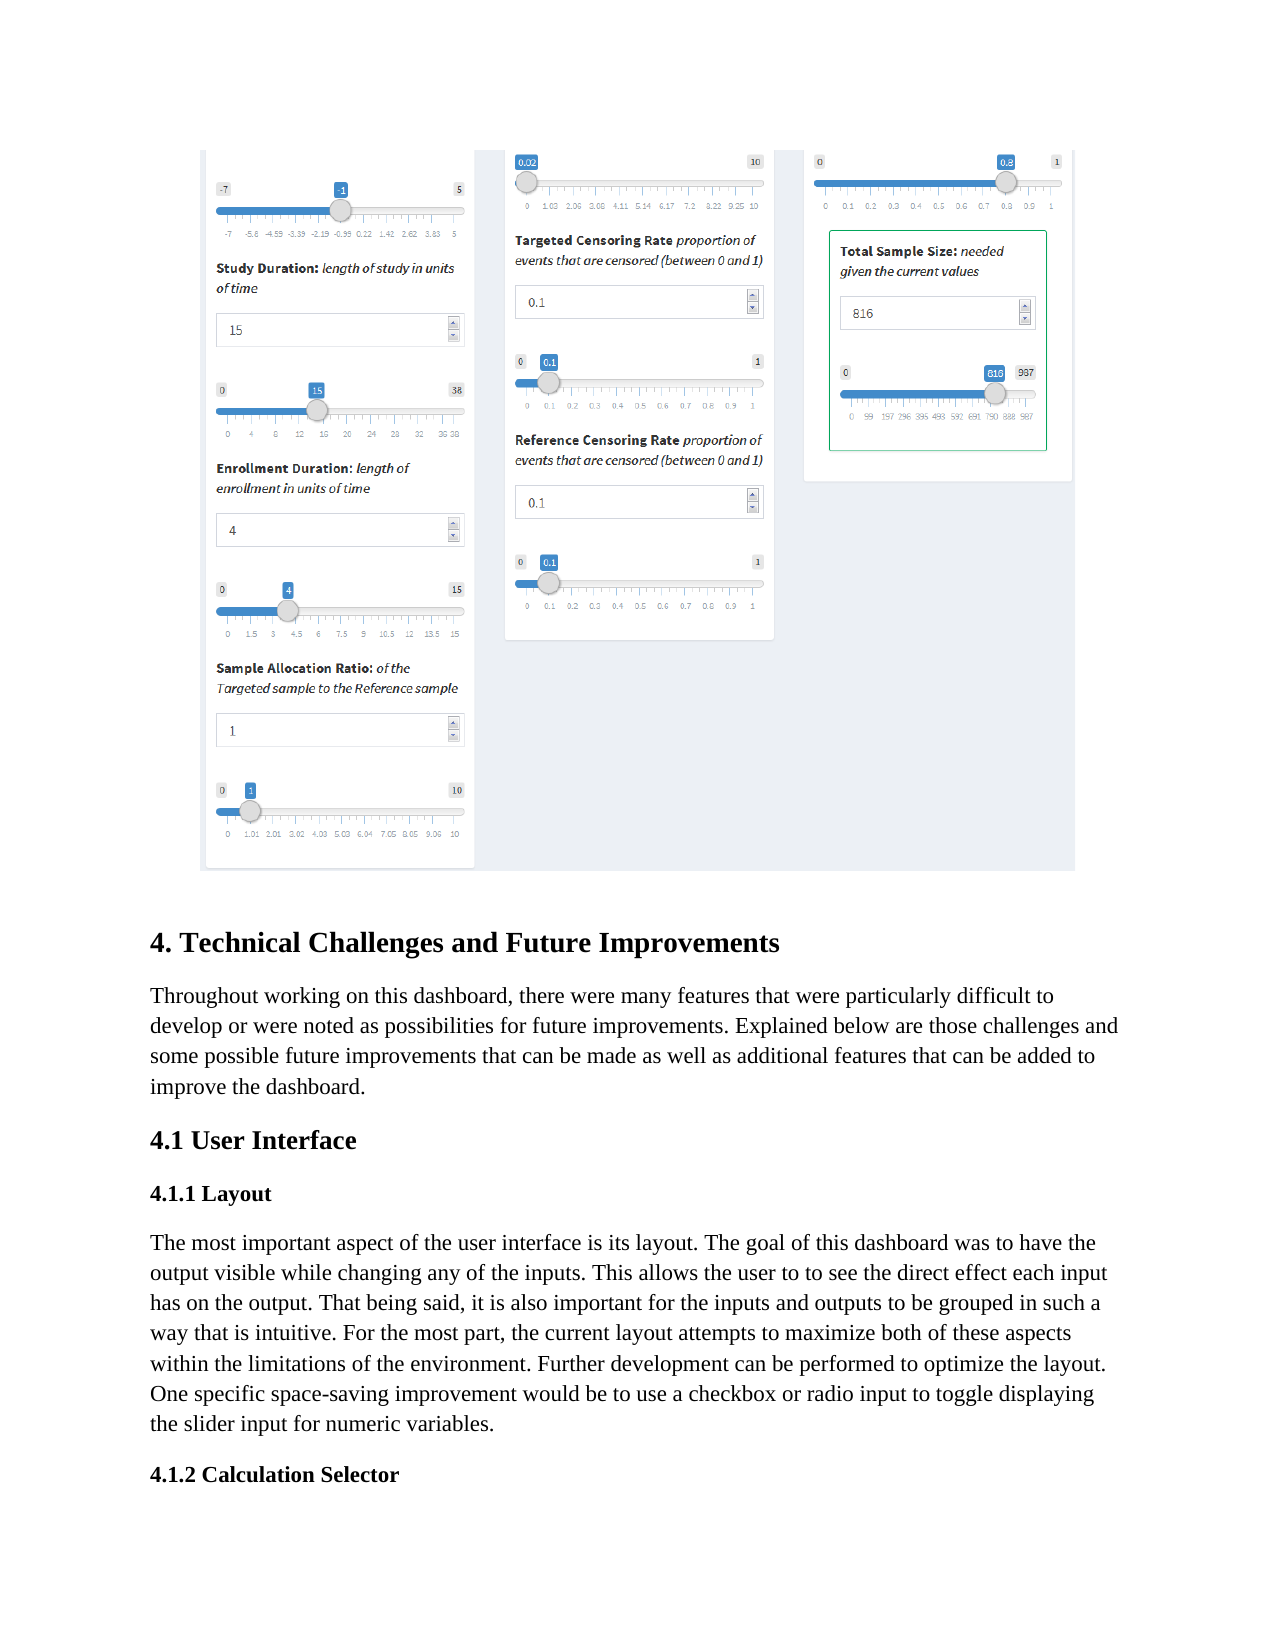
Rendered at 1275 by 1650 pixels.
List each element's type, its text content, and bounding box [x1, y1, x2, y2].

subtitle 4. Technical Challenges and Future Improvements [150, 925, 1125, 958]
picture [200, 150, 1075, 871]
subtitle 4.1.2 Calculation Selector [150, 1461, 1125, 1487]
subtitle 4.1.1 Layout [150, 1180, 1125, 1207]
text Throughout working on this dashboard, there were many features that were particularly difficult to develop or were noted as possibilities for future improvements. Explained below are those challenges and some possible future improvements that can be made as well as additional features that can be added to improve the dashboard. [150, 982, 1125, 1099]
text The most important aspect of the user interface is its layout. The goal of this dashboard was to have the output visible while changing any of the inputs. This allows the user to to see the direct effect each input has on the output. That being said, it is also important for the inputs and outputs to be grouped in such a way that is intuitive. For the most part, the current layout attempts to maximize both of these aspects within the limitations of the environment. Further development can be performed to optimize the layout. One specific space-saving improvement would be to use a checkbox or radio input to toggle displaying the slider input for numeric variables. [150, 1229, 1125, 1436]
subtitle 4.1 User Interface [150, 1124, 1125, 1155]
